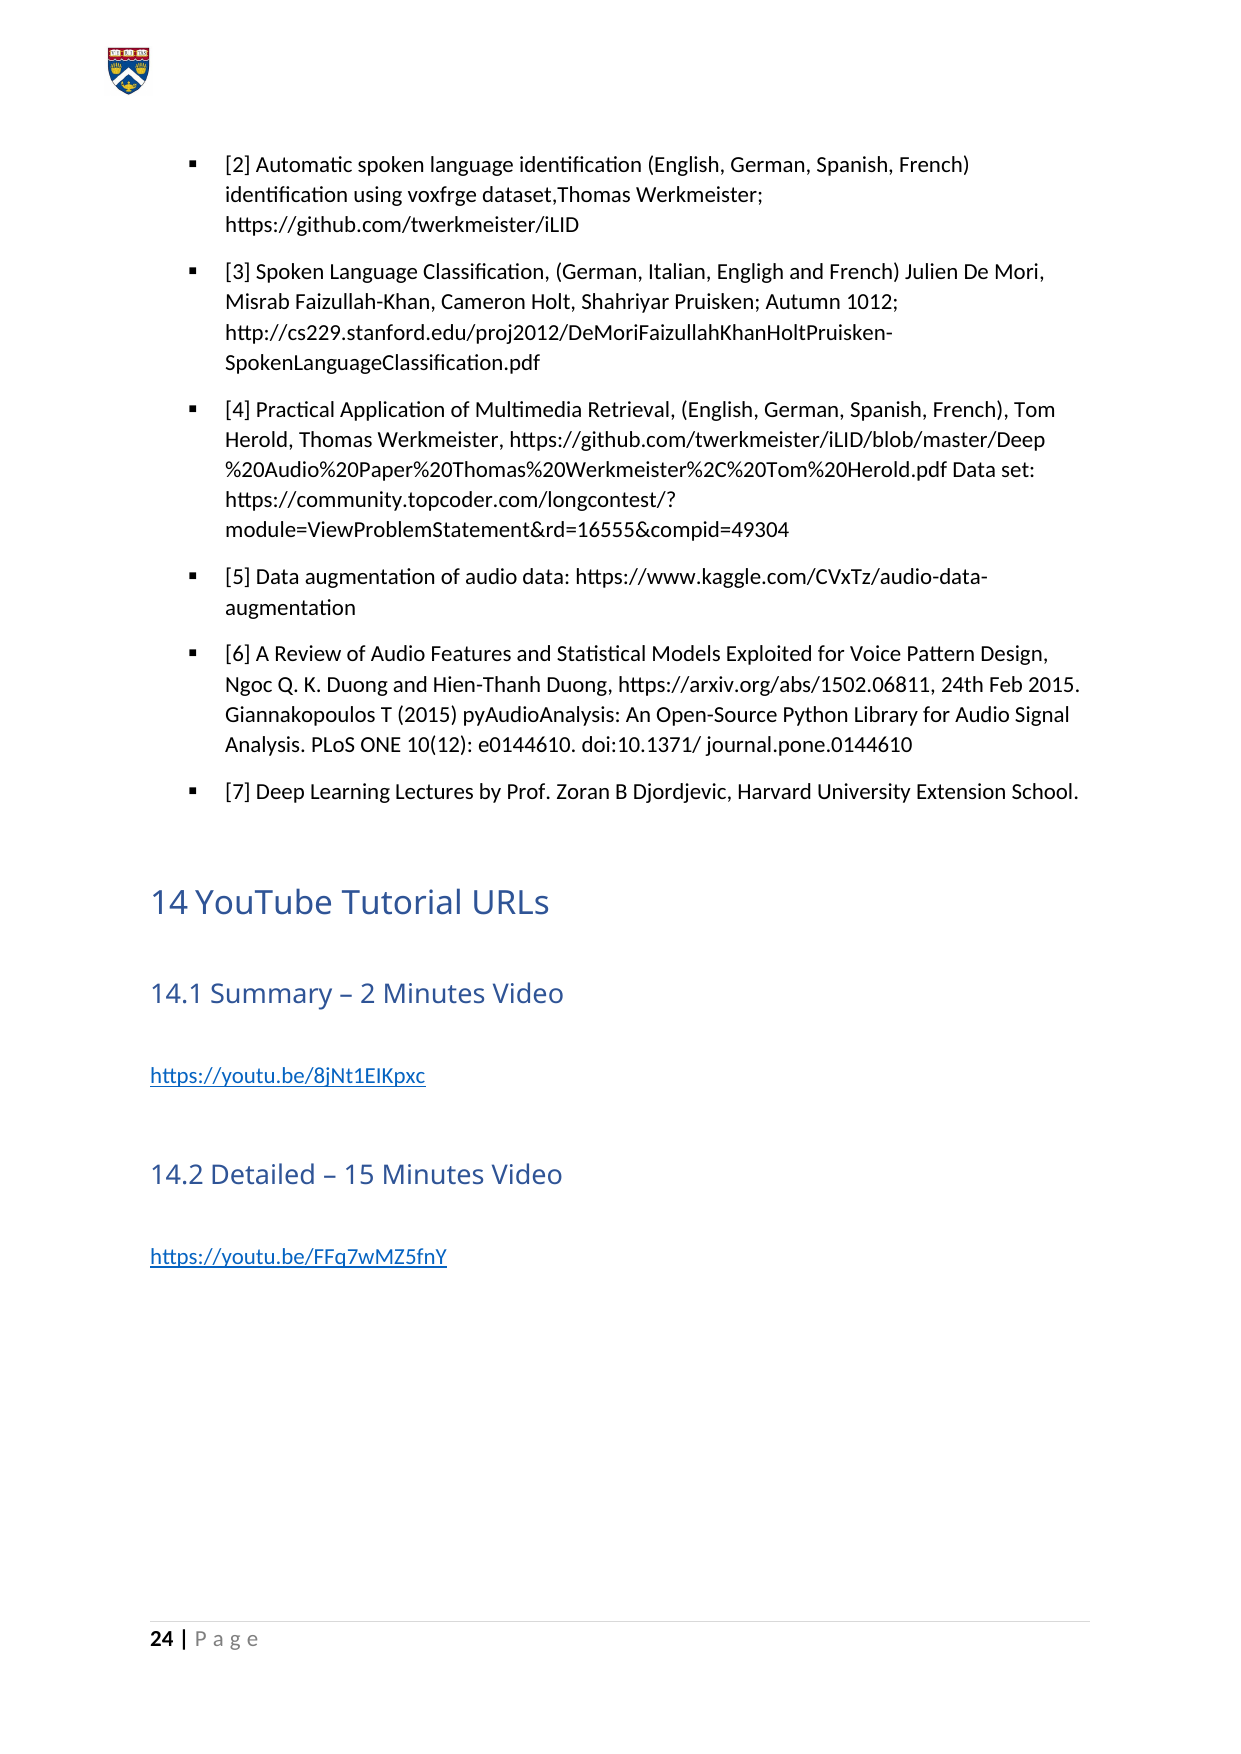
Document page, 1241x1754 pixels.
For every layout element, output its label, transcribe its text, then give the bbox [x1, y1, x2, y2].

subtitle YouTube Tutorial URLs [150, 879, 1090, 924]
list [2] Automatic spoken language identification (English, German, Spanish, French) identification using voxfrge dataset,Thomas Werkmeister; https://github.com/twerkmeister/iLID [187, 150, 1090, 238]
list [4] Practical Application of Multimedia Retrieval, (English, German, Spanish, French), Tom Herold, Thomas Werkmeister, https://github.com/twerkmeister/iLID/blob/master/Deep%20Audio%20Paper%20Thomas%20Werkmeister%2C%20Tom%20Herold.pdf Data set: https://community.topcoder.com/longcontest/?module=ViewProblemStatement&rd=16555&compid=49304 [187, 395, 1090, 544]
text https://youtu.be/FFq7wMZ5fnY [150, 1242, 1090, 1270]
subtitle Summary – 2 Minutes Video [150, 975, 1090, 1012]
picture [103, 46, 154, 96]
list [3] Spoken Language Classification, (German, Italian, Engligh and French) Julien De Mori, Misrab Faizullah-Khan, Cameron Holt, Shahriyar Pruisken; Autumn 1012; http://cs229.stanford.edu/proj2012/DeMoriFaizullahKhanHoltPruisken-SpokenLanguageClassification.pdf [187, 257, 1090, 376]
list [5] Data augmentation of audio data: https://www.kaggle.com/CVxTz/audio-data-augmentation [187, 562, 1090, 621]
list [6] A Review of Audio Features and Statistical Models Exploited for Voice Pattern Design, Ngoc Q. K. Duong and Hien-Thanh Duong, https://arxiv.org/abs/1502.06811, 24th Feb 2015. Giannakopoulos T (2015) pyAudioAnalysis: An Open-Source Python Library for Audio Signal Analysis. PLoS ONE 10(12): e0144610. doi:10.1371/ journal.pone.0144610 [187, 639, 1090, 758]
text https://youtu.be/8jNt1EIKpxc [150, 1062, 1090, 1090]
list [7] Deep Learning Lectures by Prof. Zoran B Djordjevic, Harvard University Extension School. [187, 777, 1090, 805]
subtitle Detailed – 15 Minutes Video [150, 1155, 1090, 1192]
